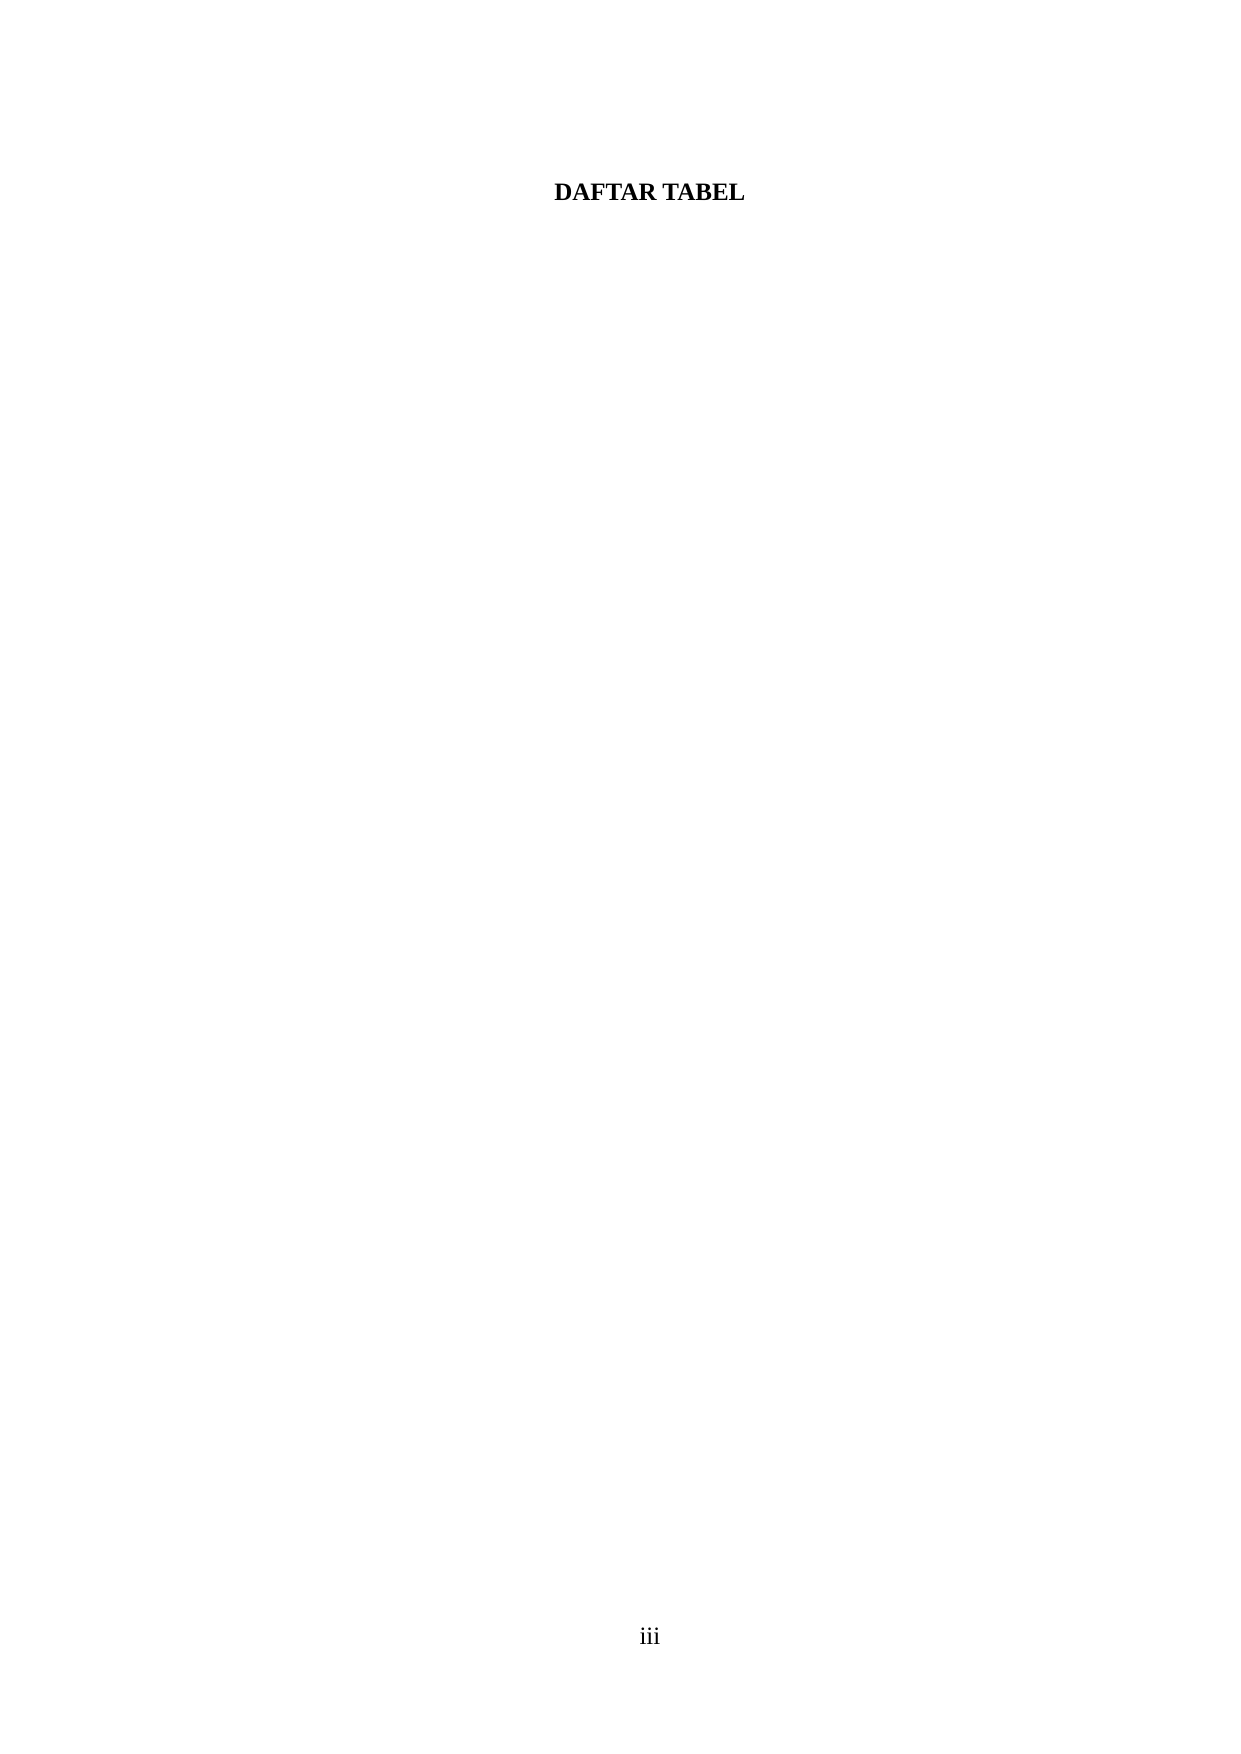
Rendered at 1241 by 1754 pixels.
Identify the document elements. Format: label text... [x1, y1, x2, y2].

subtitle DAFTAR TABEL [236, 177, 1063, 206]
